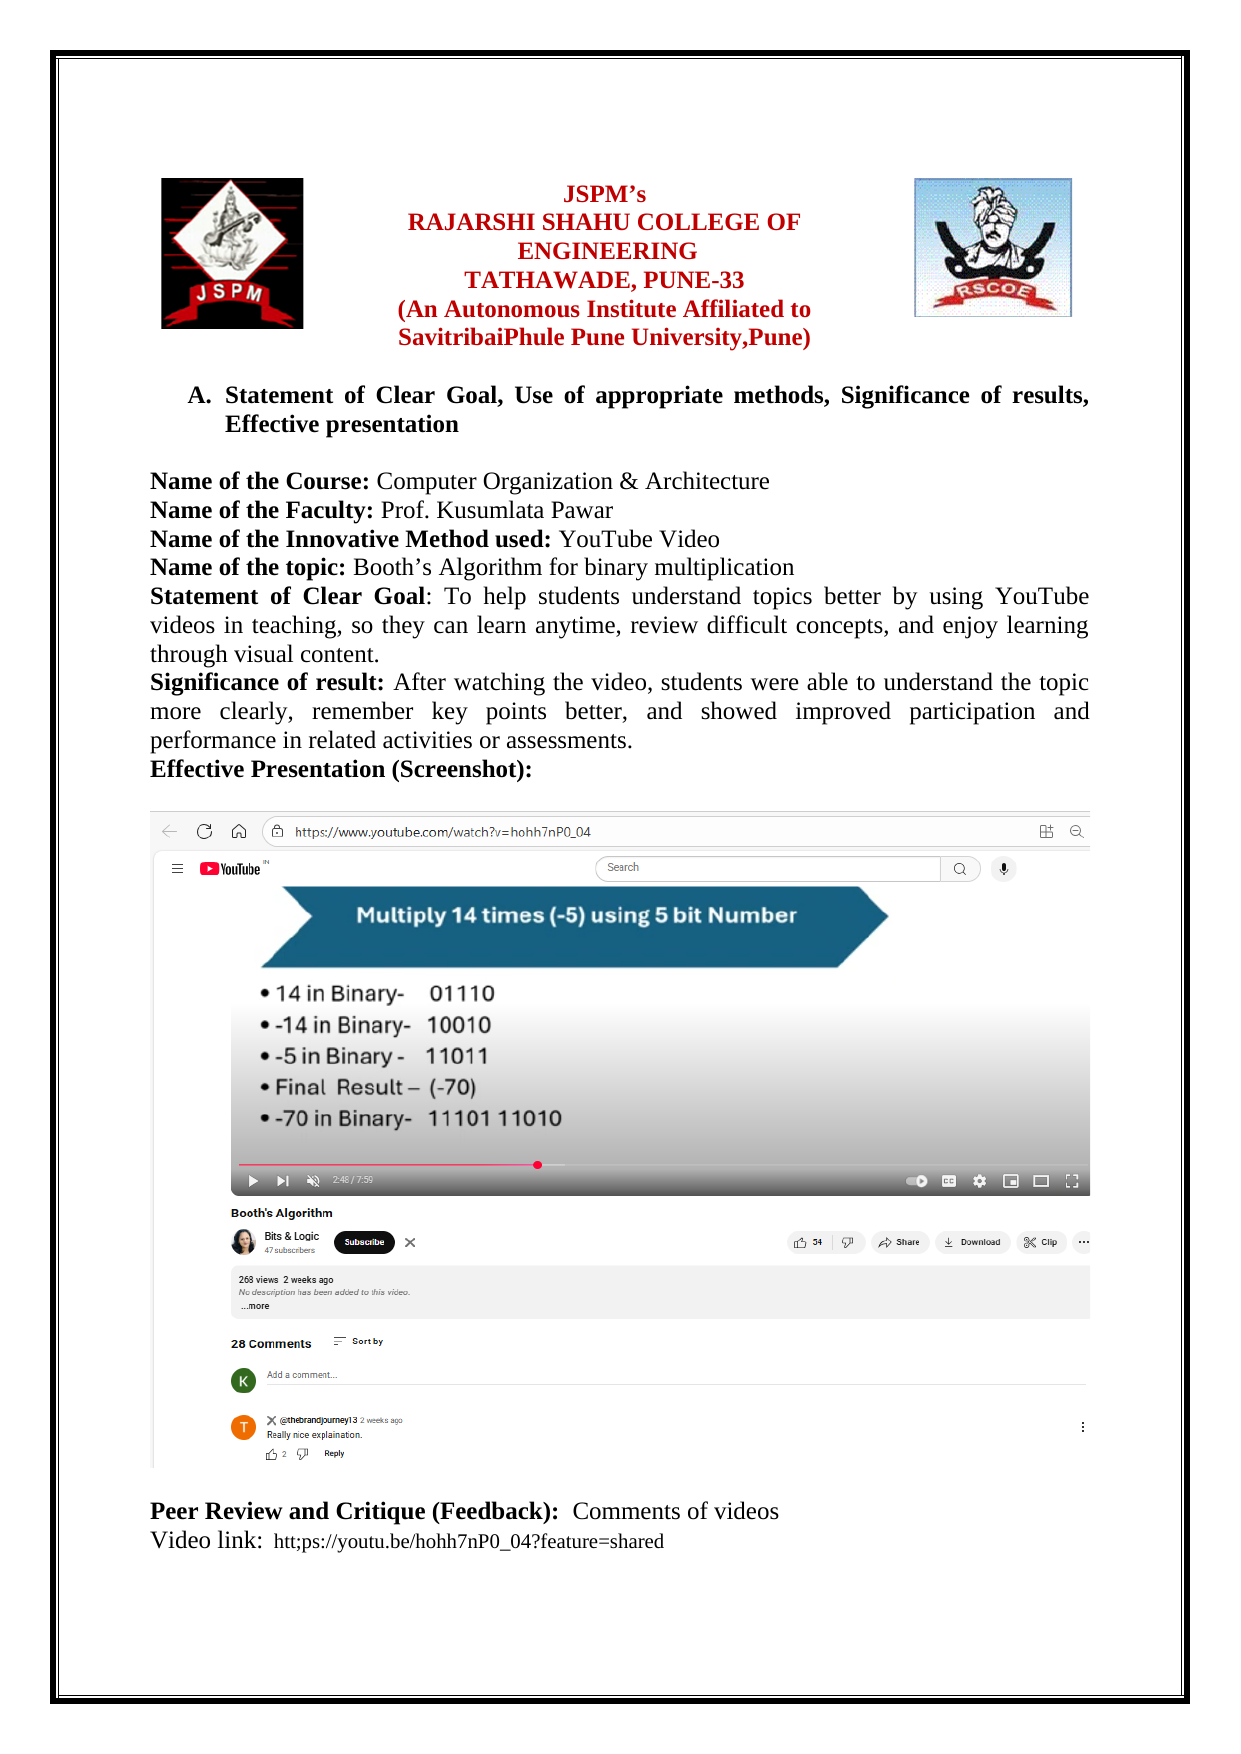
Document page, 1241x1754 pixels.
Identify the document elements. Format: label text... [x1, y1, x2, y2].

text Statement of Clear Goal: To help students understand topics better by using YouTube videos in teaching, so they can learn anytime, review difficult concepts, and enjoy learning through visual content. [150, 581, 1090, 667]
list Statement of Clear Goal, Use of appropriate methods, Significance of results, Effective presentation [187, 380, 1090, 437]
table_header JSPM’s RAJARSHI SHAHU COLLEGE OF ENGINEERING TATHAWADE, PUNE-33 (An Autonomous Institute Affiliated to SavitribaiPhule Pune University,Pune) [315, 179, 896, 351]
picture [150, 811, 1091, 1468]
table_header [150, 179, 314, 351]
picture [914, 178, 1073, 317]
picture [161, 178, 304, 329]
text Effective Presentation (Screenshot): [150, 754, 1090, 782]
text Name of the Innovative Method used: YouTube Video [150, 524, 1090, 552]
text Name of the topic: Booth’s Algorithm for binary multiplication [150, 552, 1090, 581]
table_header [896, 179, 1090, 351]
text Peer Review and Critique (Feedback): Comments of videos [150, 1496, 1090, 1525]
text Name of the Faculty: Prof. Kusumlata Pawar [150, 495, 1090, 524]
text Significance of result: After watching the video, students were able to understand the topic more clearly, remember key points better, and showed improved participation and performance in related activities or assessments. [150, 667, 1090, 754]
text Video link: htt;ps://youtu.be/hohh7nP0_04?feature=shared [150, 1525, 1090, 1553]
text Name of the Course: Computer Organization & Architecture [150, 466, 1090, 495]
